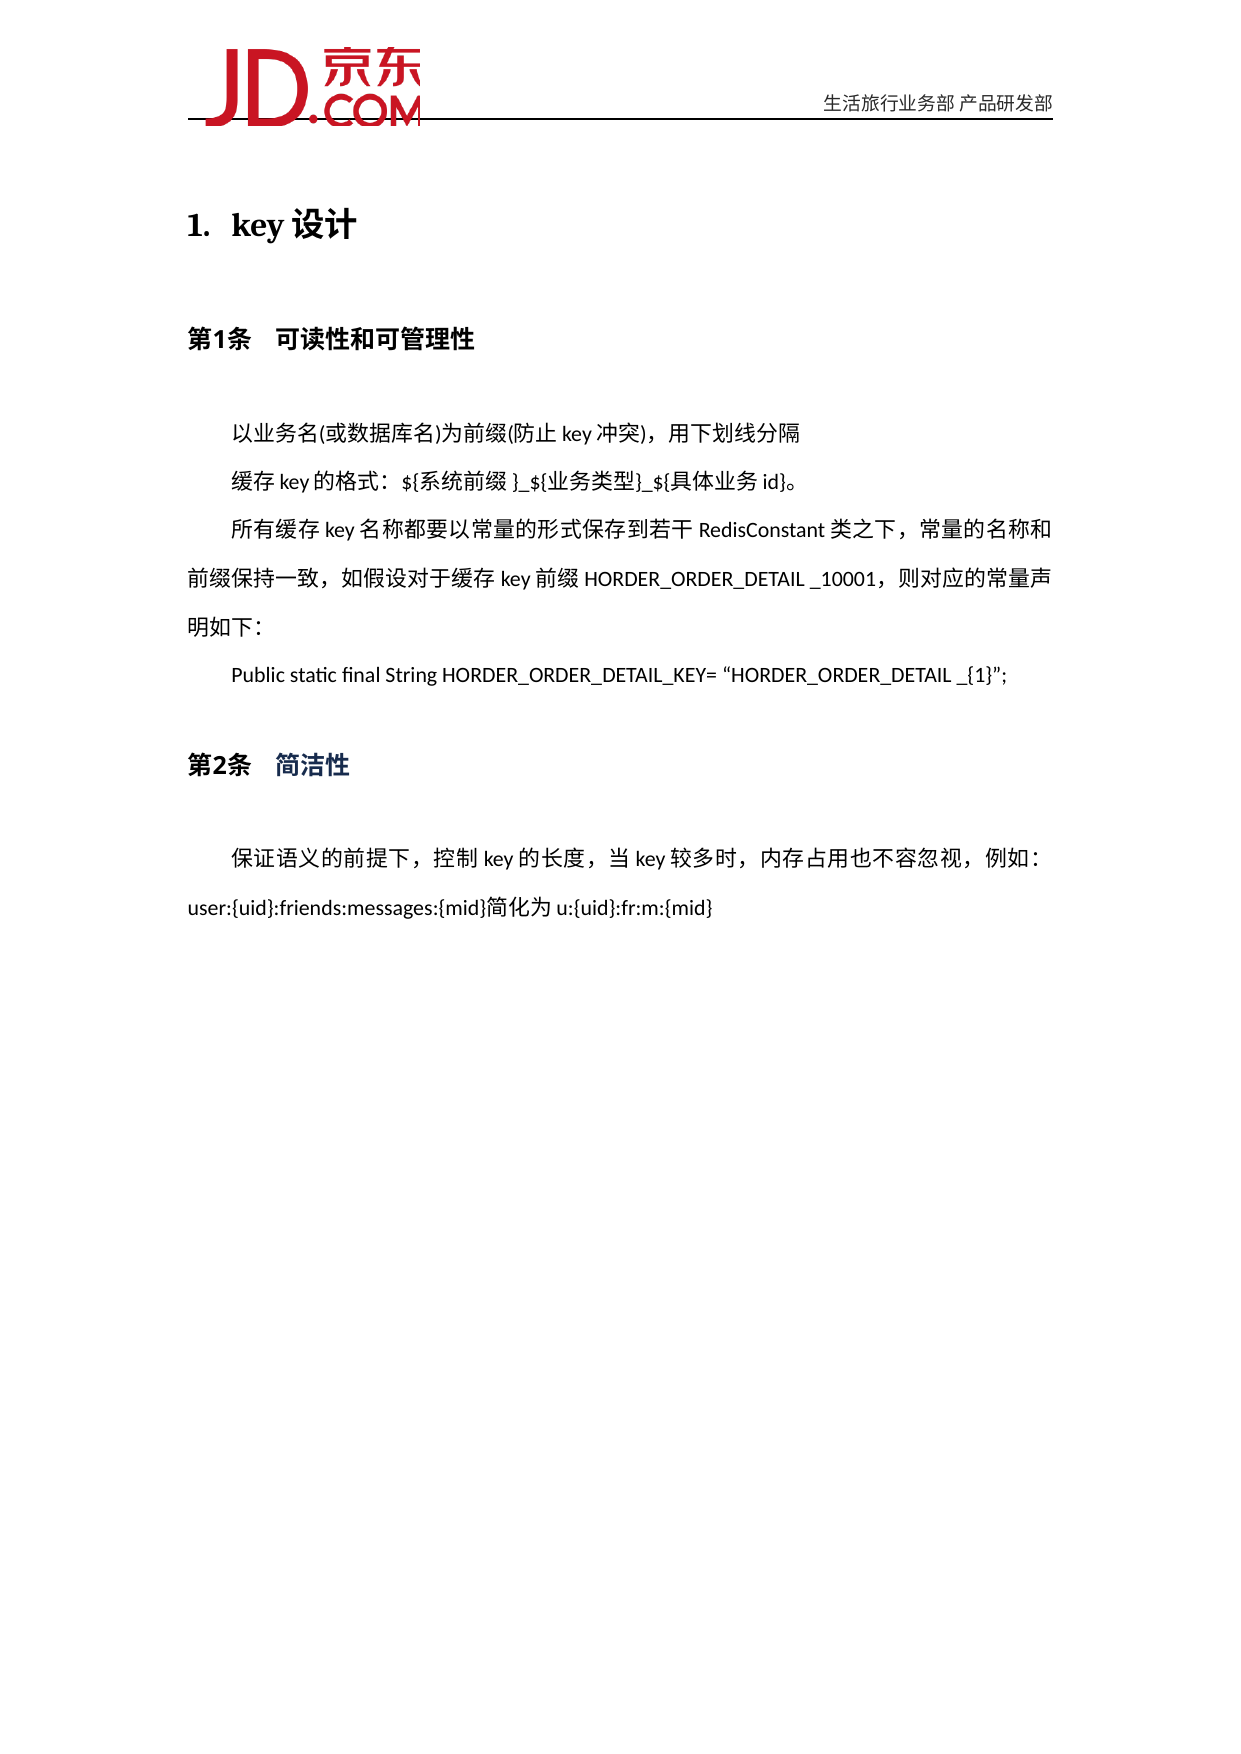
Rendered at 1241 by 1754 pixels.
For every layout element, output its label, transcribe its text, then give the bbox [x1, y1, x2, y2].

picture [204, 47, 420, 125]
text 以业务名(或数据库名)为前缀(防止key冲突)，用下划线分隔 [187, 415, 1053, 448]
text 保证语义的前提下，控制key的长度，当key较多时，内存占用也不容忽视，例如：user:{uid}:friends:messages:{mid}简化为u:{uid}:fr:m:{mid} [187, 841, 1053, 922]
text 缓存key的格式：${系统前缀 }_${业务类型}_${具体业务id}。 [187, 464, 1053, 496]
text 所有缓存key名称都要以常量的形式保存到若干RedisConstant类之下，常量的名称和前缀保持一致，如假设对于缓存key前缀 HORDER_ORDER_DETAIL _10001，则对应的常量声明如下： [187, 512, 1053, 642]
subtitle 可读性和可管理性 [187, 305, 1053, 370]
text Public static final String HORDER_ORDER_DETAIL_KEY= “HORDER_ORDER_DETAIL _{1}”; [187, 658, 1053, 690]
subtitle key设计 [187, 189, 1053, 254]
subtitle 简洁性 [187, 731, 1053, 796]
